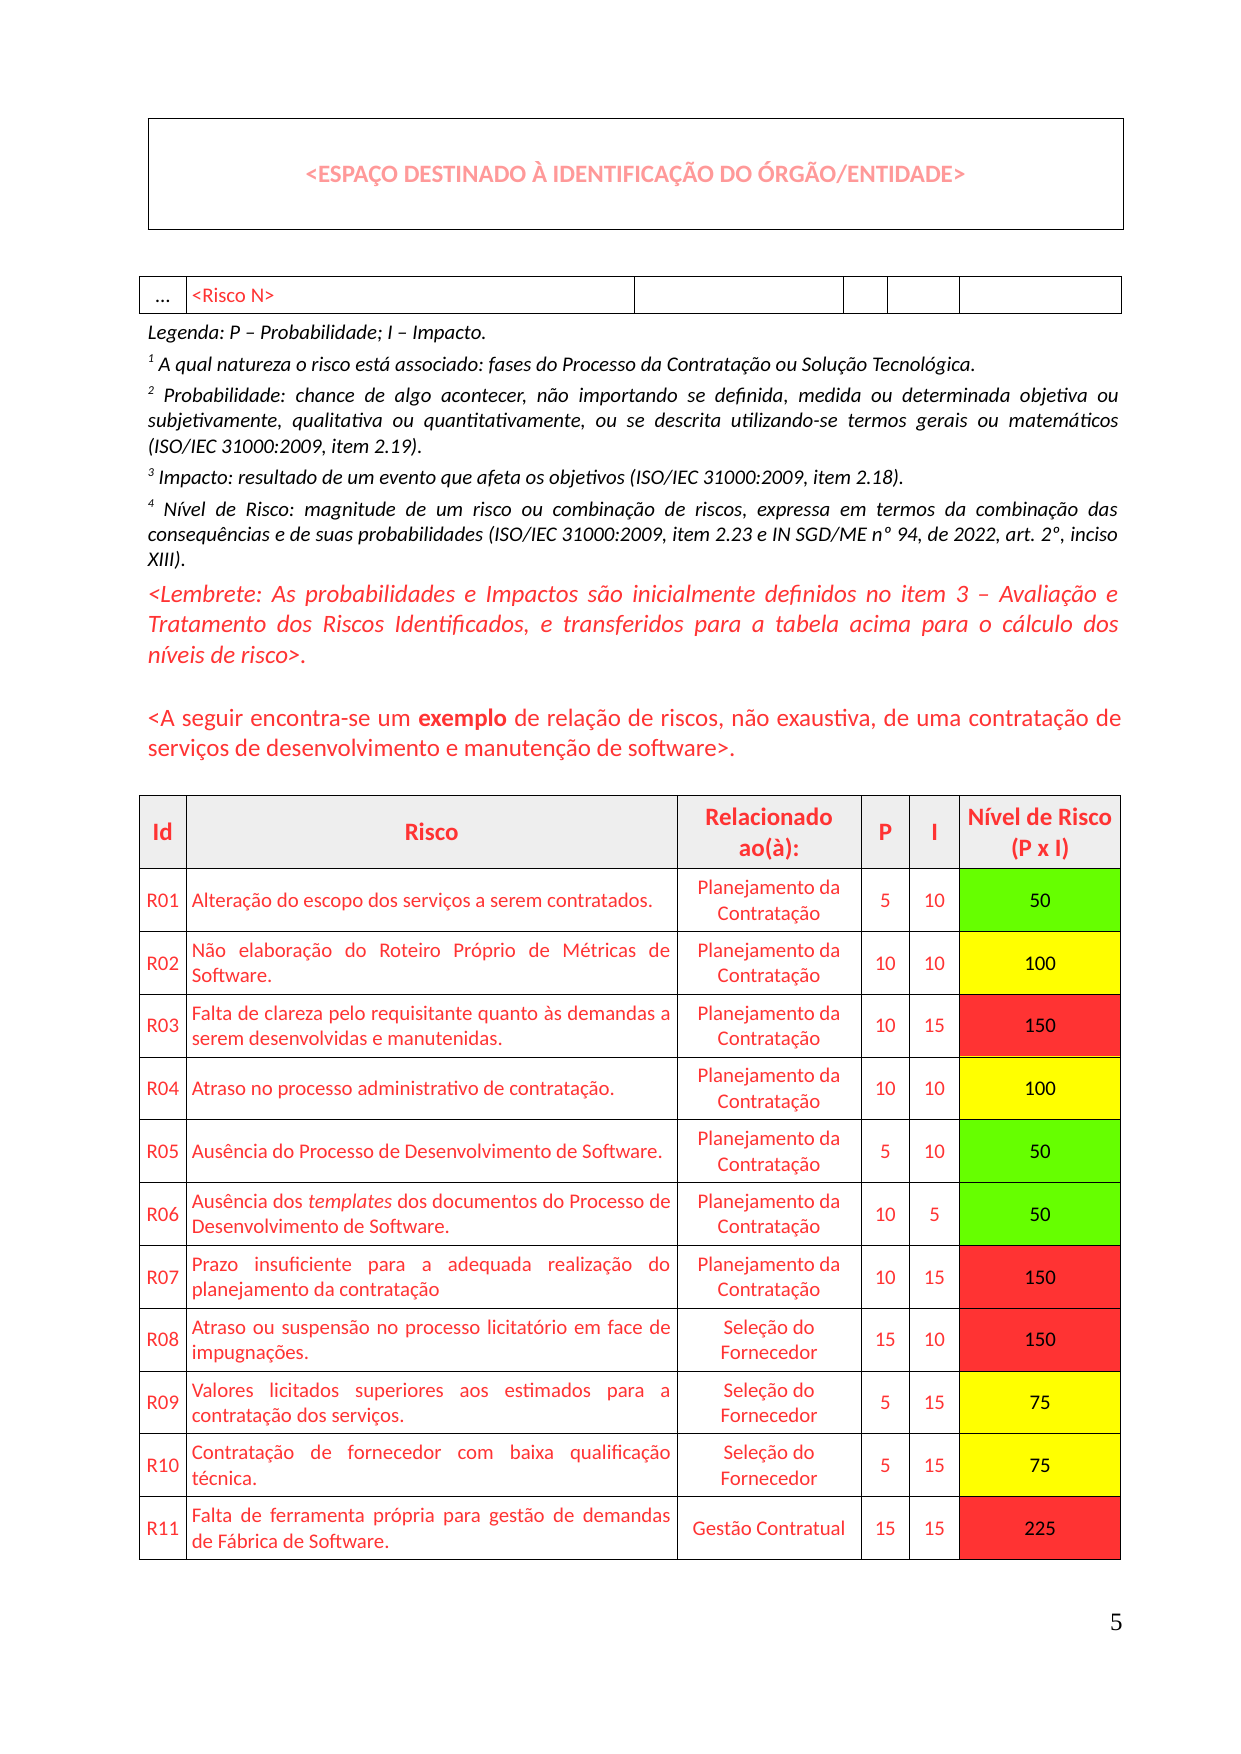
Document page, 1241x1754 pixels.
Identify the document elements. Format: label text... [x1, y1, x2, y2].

table_cell R02 [140, 932, 186, 994]
table_cell Planejamento da Contratação [678, 1246, 861, 1308]
table_cell Planejamento da Contratação [678, 1058, 861, 1119]
table_cell Seleção do Fornecedor [678, 1309, 861, 1371]
table_cell 50 [960, 1120, 1120, 1182]
table_cell Falta de ferramenta própria para gestão de demandas de Fábrica de Software. [187, 1497, 677, 1559]
table_cell 10 [910, 869, 959, 931]
table_cell 5 [862, 869, 909, 931]
table_cell 50 [960, 1183, 1120, 1245]
table_cell [635, 277, 843, 313]
table_cell Prazo insuficiente para a adequada realização do planejamento da contratação [187, 1246, 677, 1308]
table_cell <Risco N> [187, 277, 634, 313]
table_cell 225 [960, 1497, 1120, 1559]
table_cell 10 [862, 1183, 909, 1245]
table_cell 10 [862, 1246, 909, 1308]
table_cell Seleção do Fornecedor [678, 1372, 861, 1433]
table_cell R10 [140, 1434, 186, 1496]
table_cell R07 [140, 1246, 186, 1308]
table_cell R08 [140, 1309, 186, 1371]
table_cell 15 [910, 1246, 959, 1308]
table_cell 10 [910, 932, 959, 994]
table_header Risco [187, 796, 677, 868]
text 3 Impacto: resultado de um evento que afeta os objetivos (ISO/IEC 31000:2009, item 2.18). [148, 464, 1122, 490]
table_cell Valores licitados superiores aos estimados para a contratação dos serviços. [187, 1372, 677, 1433]
table_cell 10 [862, 995, 909, 1056]
table_header Id [140, 796, 186, 868]
table_header P [862, 796, 909, 868]
text 1 A qual natureza o risco está associado: fases do Processo da Contratação ou Solução Tecnológica. [148, 351, 1122, 376]
table_cell R04 [140, 1058, 186, 1119]
table_cell Planejamento da Contratação [678, 869, 861, 931]
table_cell Falta de clareza pelo requisitante quanto às demandas a serem desenvolvidas e manutenidas. [187, 995, 677, 1056]
table_cell 100 [960, 932, 1120, 994]
table_cell 10 [910, 1058, 959, 1119]
table_cell Planejamento da Contratação [678, 932, 861, 994]
table_cell 150 [960, 1309, 1120, 1371]
table_cell 150 [960, 995, 1120, 1056]
table_cell Gestão Contratual [678, 1497, 861, 1559]
table_cell Ausência dos templates dos documentos do Processo de Desenvolvimento de Software. [187, 1183, 677, 1245]
table_cell Não elaboração do Roteiro Próprio de Métricas de Software. [187, 932, 677, 994]
table_cell Planejamento da Contratação [678, 1183, 861, 1245]
table_cell 5 [862, 1434, 909, 1496]
table_cell 15 [910, 995, 959, 1056]
table_cell 10 [910, 1309, 959, 1371]
table_cell Alteração do escopo dos serviços a serem contratados. [187, 869, 677, 931]
table_cell R05 [140, 1120, 186, 1182]
table_cell 15 [910, 1497, 959, 1559]
text <A seguir encontra-se um exemplo de relação de riscos, não exaustiva, de uma contratação de serviços de desenvolvimento e manutenção de software>. [148, 702, 1122, 763]
table_cell 10 [862, 1058, 909, 1119]
table_cell [844, 277, 887, 313]
table_cell Ausência do Processo de Desenvolvimento de Software. [187, 1120, 677, 1182]
text <Lembrete: As probabilidades e Impactos são inicialmente definidos no item 3 – Avaliação e Tratamento dos Riscos Identificados, e transferidos para a tabela acima para o cálculo dos níveis de risco>. [148, 578, 1122, 669]
table_cell Planejamento da Contratação [678, 995, 861, 1056]
table_cell R03 [140, 995, 186, 1056]
table_cell 5 [862, 1372, 909, 1433]
table_cell 10 [862, 932, 909, 994]
table_cell 5 [862, 1120, 909, 1182]
table_cell 10 [910, 1120, 959, 1182]
table_cell 15 [862, 1497, 909, 1559]
table_header Relacionado ao(à): [678, 796, 861, 868]
table_cell Contratação de fornecedor com baixa qualificação técnica. [187, 1434, 677, 1496]
table_cell 15 [862, 1309, 909, 1371]
table_cell Planejamento da Contratação [678, 1120, 861, 1182]
table_cell Atraso ou suspensão no processo licitatório em face de impugnações. [187, 1309, 677, 1371]
table_cell 150 [960, 1246, 1120, 1308]
table_cell 75 [960, 1434, 1120, 1496]
table_cell R09 [140, 1372, 186, 1433]
table_cell 75 [960, 1372, 1120, 1433]
table_cell 5 [910, 1183, 959, 1245]
table_header Nível de Risco (P x I) [960, 796, 1120, 868]
table_cell 50 [960, 869, 1120, 931]
table_cell [960, 277, 1121, 313]
table_cell Atraso no processo administrativo de contratação. [187, 1058, 677, 1119]
text 2 Probabilidade: chance de algo acontecer, não importando se definida, medida ou determinada objetiva ou subjetivamente, qualitativa ou quantitativamente, ou se descrita utilizando-se termos gerais ou matemáticos (ISO/IEC 31000:2009, item 2.19). [148, 382, 1122, 458]
text 4 Nível de Risco: magnitude de um risco ou combinação de riscos, expressa em termos da combinação das consequências e de suas probabilidades (ISO/IEC 31000:2009, item 2.23 e IN SGD/ME nº 94, de 2022, art. 2º, inciso XIII). [148, 496, 1122, 572]
table_cell 15 [910, 1434, 959, 1496]
table_cell Seleção do Fornecedor [678, 1434, 861, 1496]
table_cell 100 [960, 1058, 1120, 1119]
table_header I [910, 796, 959, 868]
text Legenda: P – Probabilidade; I – Impacto. [148, 319, 1122, 345]
table_cell … [140, 277, 186, 313]
table_cell 15 [910, 1372, 959, 1433]
table_cell R11 [140, 1497, 186, 1559]
table_cell [888, 277, 959, 313]
table_cell R06 [140, 1183, 186, 1245]
table_cell R01 [140, 869, 186, 931]
